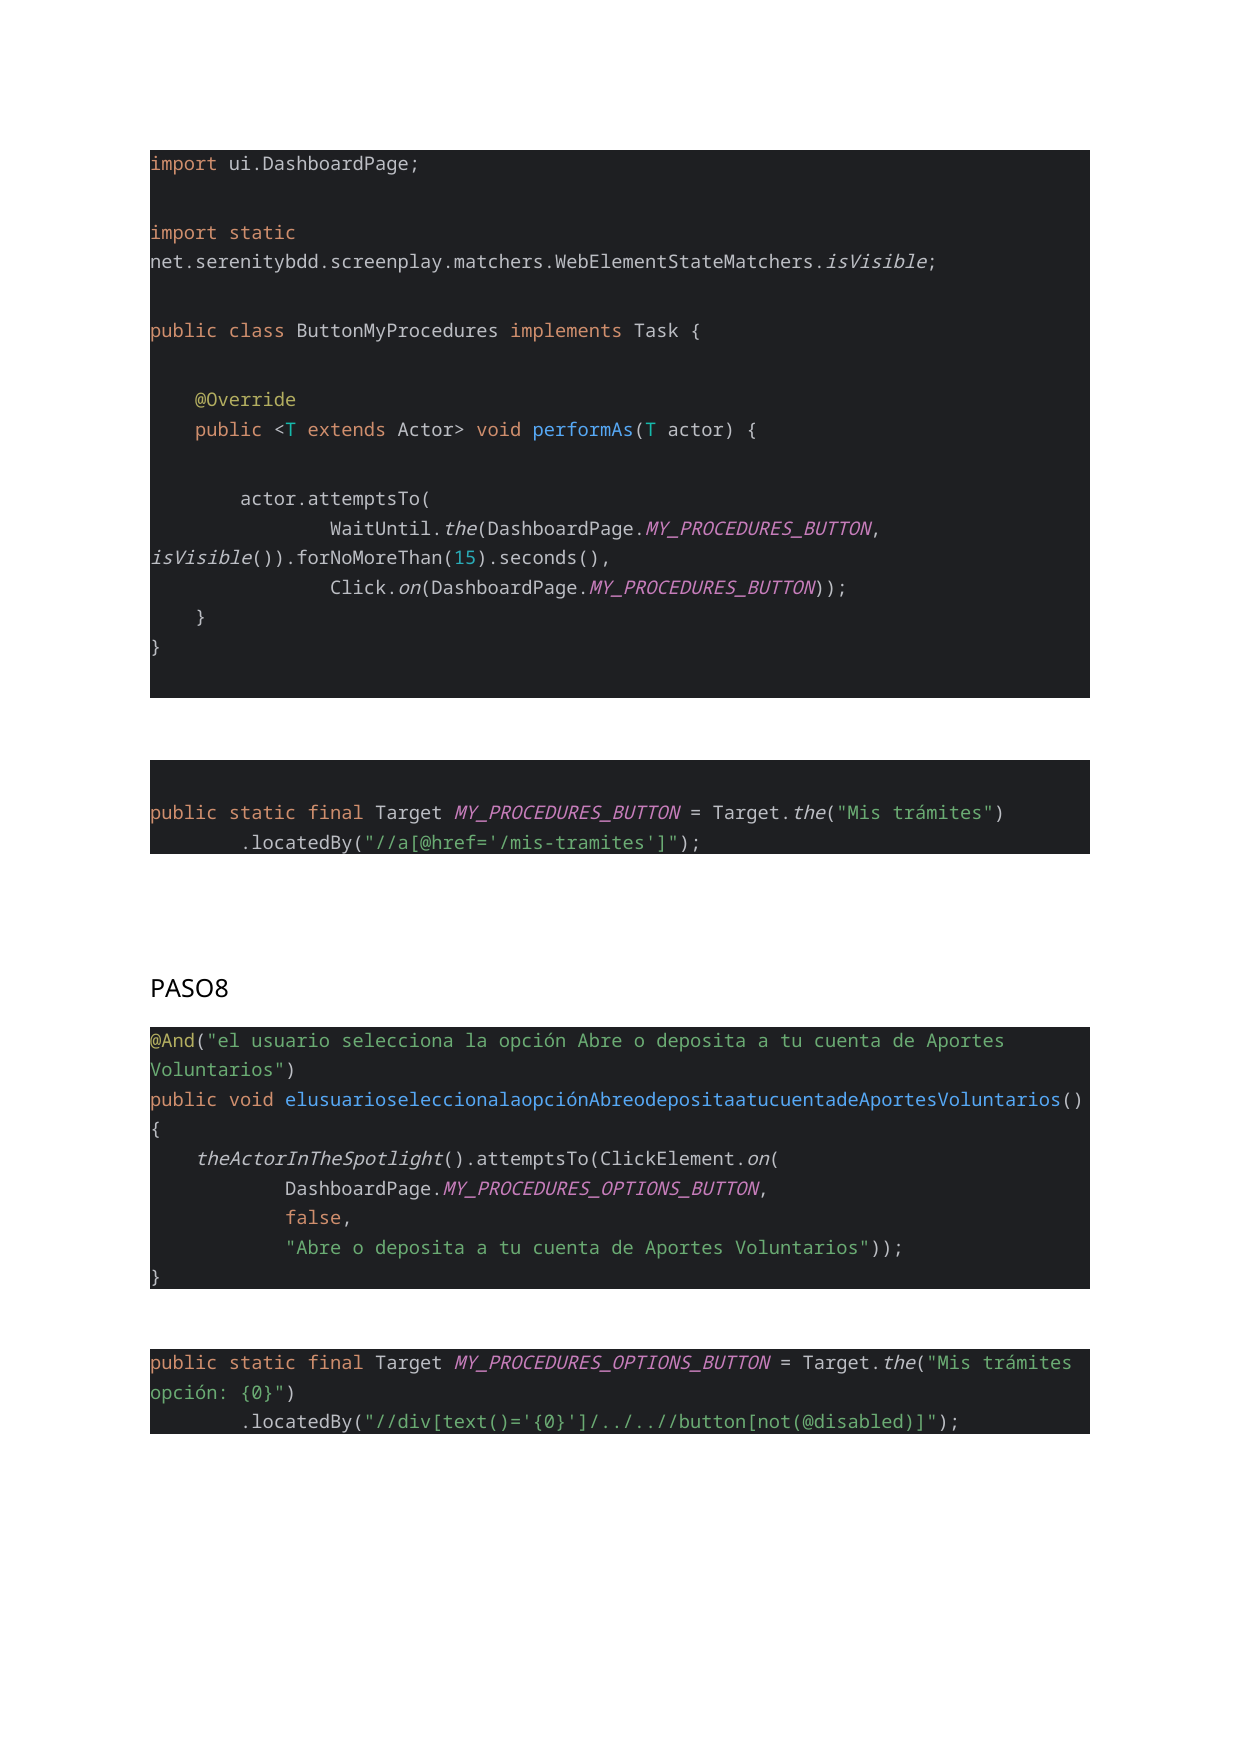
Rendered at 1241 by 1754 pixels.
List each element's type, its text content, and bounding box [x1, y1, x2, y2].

text public static final Target MY_PROCEDURES_OPTIONS_BUTTON = Target.the("Mis trámites opción: {0}") .locatedBy("//div[text()='{0}']/../..//button[not(@disabled)]"); [150, 1349, 1090, 1434]
text PASO8 [150, 971, 1090, 1005]
text @And("el usuario selecciona la opción Abre o deposita a tu cuenta de Aportes Voluntarios") public void elusuarioseleccionalaopciónAbreodepositaatucuentadeAportesVoluntarios() { theActorInTheSpotlight().attemptsTo(ClickElement.on( DashboardPage.MY_PROCEDURES_OPTIONS_BUTTON, false, "Abre o deposita a tu cuenta de Aportes Voluntarios")); } [150, 1027, 1090, 1289]
text public static final Target MY_PROCEDURES_BUTTON = Target.the("Mis trámites") .locatedBy("//a[@href='/mis-tramites']"); [150, 799, 1090, 854]
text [150, 150, 1090, 698]
